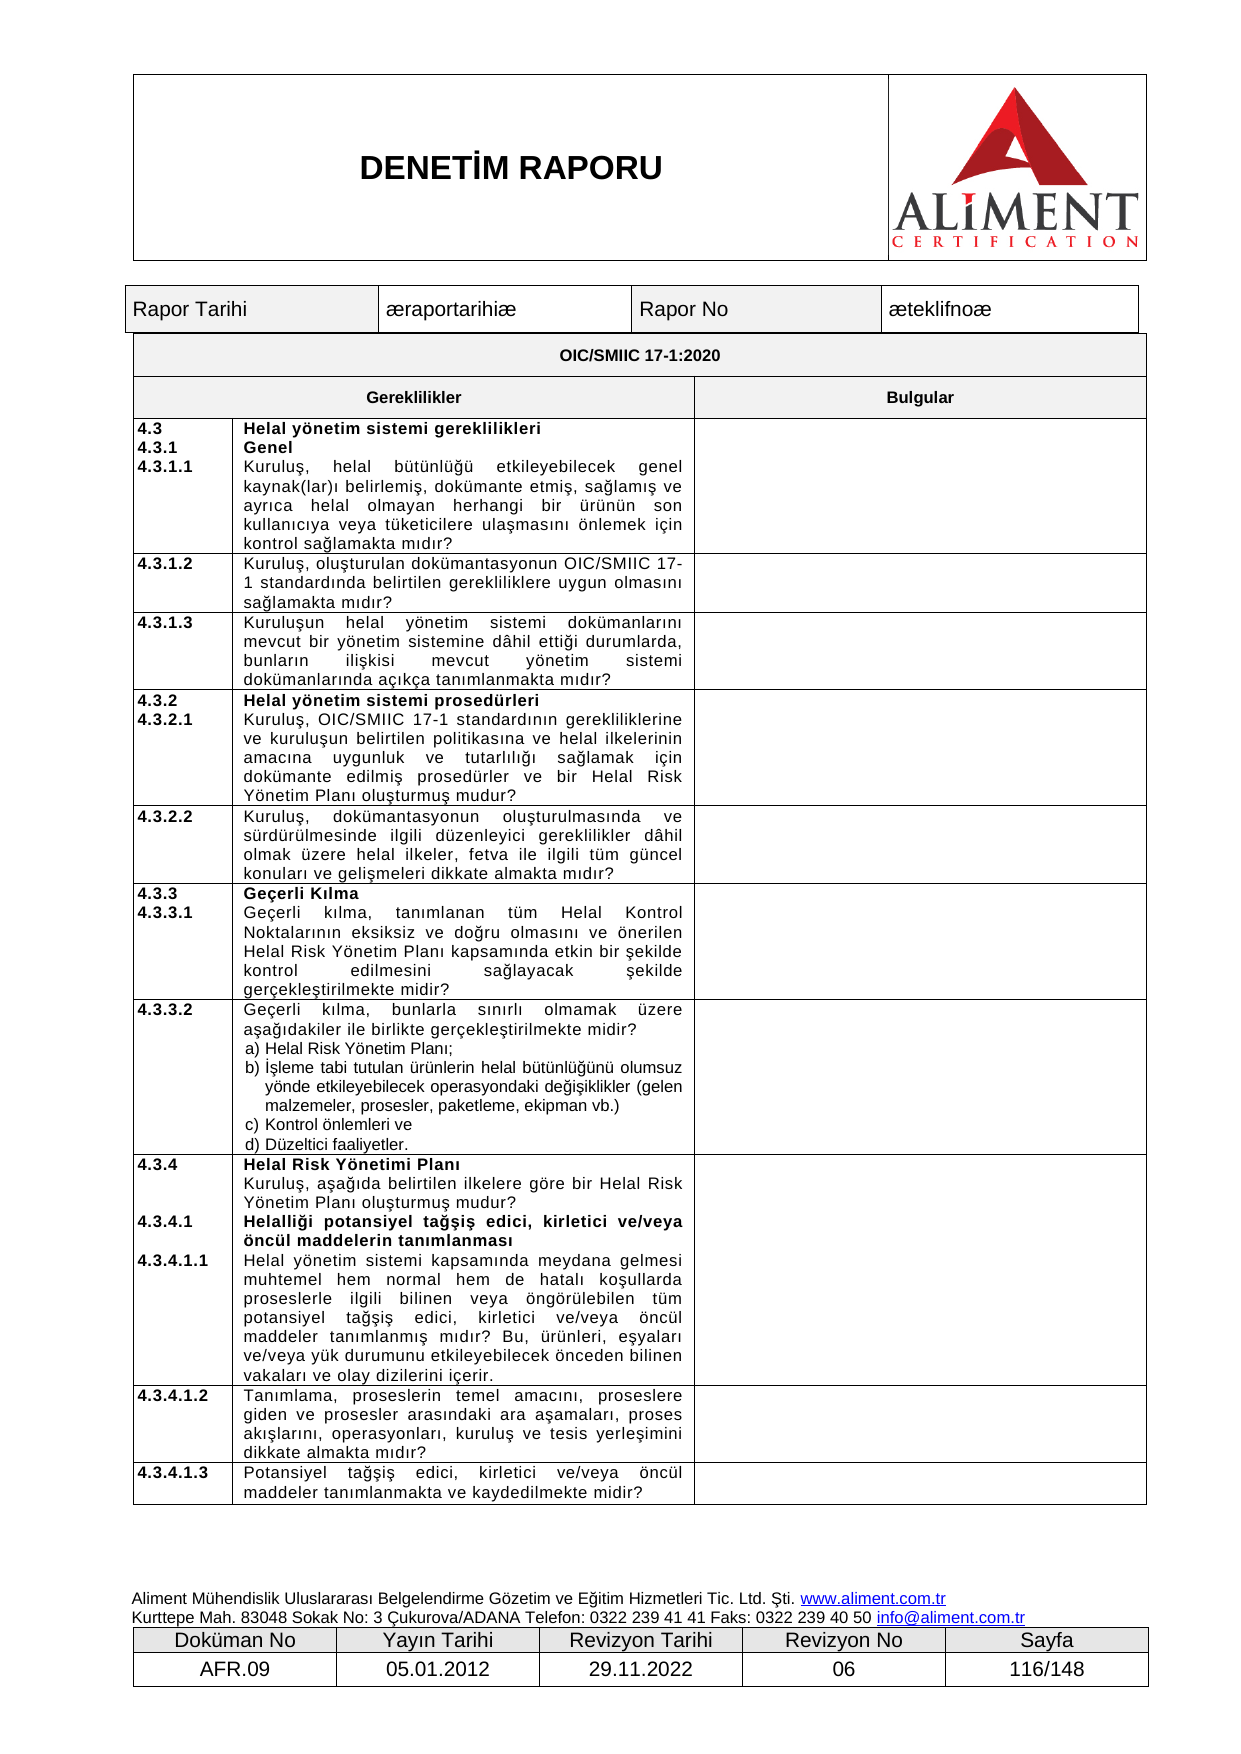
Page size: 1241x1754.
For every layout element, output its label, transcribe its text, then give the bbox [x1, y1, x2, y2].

table_cell 4.3.3.2 [134, 1000, 232, 1153]
table_cell Potansiyel tağşiş edici, kirletici ve/veya öncül maddeler tanımlanmakta ve kaydedilmekte midir? [233, 1463, 694, 1504]
table_cell [695, 690, 1146, 805]
picture [888, 79, 1142, 255]
table_header OIC/SMIIC 17-1:2020 [134, 334, 1146, 376]
table_cell 4.3.4 4.3.4.1 4.3.4.1.1 [134, 1155, 232, 1384]
table_cell Kuruluşun helal yönetim sistemi dokümanlarını mevcut bir yönetim sistemine dâhil ettiği durumlarda, bunların ilişkisi mevcut yönetim sistemi dokümanlarında açıkça tanımlanmakta mıdır? [233, 613, 694, 689]
table_cell [695, 554, 1146, 612]
table_cell 4.3.1.3 [134, 613, 232, 689]
table_cell 4.3.4.1.3 [134, 1463, 232, 1504]
table_cell 4.3.1.2 [134, 554, 232, 612]
table_cell [695, 1000, 1146, 1153]
table_cell Kuruluş, dokümantasyonun oluşturulmasında ve sürdürülmesinde ilgili düzenleyici gereklilikler dâhil olmak üzere helal ilkeler, fetva ile ilgili tüm güncel konuları ve gelişmeleri dikkate almakta mıdır? [233, 806, 694, 883]
table_cell [695, 613, 1146, 689]
table_cell [695, 1386, 1146, 1462]
table_cell Helal Risk Yönetimi Planı Kuruluş, aşağıda belirtilen ilkelere göre bir Helal Risk Yönetim Planı oluşturmuş mudur? Helalliği potansiyel tağşiş edici, kirletici ve/veya öncül maddelerin tanımlanması Helal yönetim sistemi kapsamında meydana gelmesi muhtemel hem normal hem de hatalı koşullarda proseslerle ilgili bilinen veya öngörülebilen tüm potansiyel tağşiş edici, kirletici ve/veya öncül maddeler tanımlanmış mıdır? Bu, ürünleri, eşyaları ve/veya yük durumunu etkileyebilecek önceden bilinen vakaları ve olay dizilerini içerir. [233, 1155, 694, 1384]
table_cell 4.3.3 4.3.3.1 [134, 884, 232, 999]
table_cell Gereklilikler [134, 377, 694, 418]
table_cell [695, 884, 1146, 999]
table_cell 4.3.2.2 [134, 806, 232, 883]
table_cell 4.3.4.1.2 [134, 1386, 232, 1462]
table_cell Bulgular [695, 377, 1146, 418]
table_cell Geçerli kılma, bunlarla sınırlı olmamak üzere aşağıdakiler ile birlikte gerçekleştirilmekte midir? Helal Risk Yönetim Planı; İşleme tabi tutulan ürünlerin helal bütünlüğünü olumsuz yönde etkileyebilecek operasyondaki değişiklikler (gelen malzemeler, prosesler, paketleme, ekipman vb.) Kontrol önlemleri ve Düzeltici faaliyetler. [233, 1000, 694, 1153]
table_cell Geçerli Kılma Geçerli kılma, tanımlanan tüm Helal Kontrol Noktalarının eksiksiz ve doğru olmasını ve önerilen Helal Risk Yönetim Planı kapsamında etkin bir şekilde kontrol edilmesini sağlayacak şekilde gerçekleştirilmekte midir? [233, 884, 694, 999]
table_cell [695, 1463, 1146, 1504]
table_cell [695, 1155, 1146, 1384]
table_cell [695, 419, 1146, 553]
table_cell Tanımlama, proseslerin temel amacını, proseslere giden ve prosesler arasındaki ara aşamaları, proses akışlarını, operasyonları, kuruluş ve tesis yerleşimini dikkate almakta mıdır? [233, 1386, 694, 1462]
table_cell 4.3.2 4.3.2.1 [134, 690, 232, 805]
table_cell Kuruluş, oluşturulan dokümantasyonun OIC/SMIIC 17-1 standardında belirtilen gerekliliklere uygun olmasını sağlamakta mıdır? [233, 554, 694, 612]
table_cell Helal yönetim sistemi prosedürleri Kuruluş, OIC/SMIIC 17-1 standardının gerekliliklerine ve kuruluşun belirtilen politikasına ve helal ilkelerinin amacına uygunluk ve tutarlılığı sağlamak için dokümante edilmiş prosedürler ve bir Helal Risk Yönetim Planı oluşturmuş mudur? [233, 690, 694, 805]
table_cell Helal yönetim sistemi gereklilikleri Genel Kuruluş, helal bütünlüğü etkileyebilecek genel kaynak(lar)ı belirlemiş, dokümante etmiş, sağlamış ve ayrıca helal olmayan herhangi bir ürünün son kullanıcıya veya tüketicilere ulaşmasını önlemek için kontrol sağlamakta mıdır? [233, 419, 694, 553]
table_cell 4.3 4.3.1 4.3.1.1 [134, 419, 232, 553]
table_cell [695, 806, 1146, 883]
